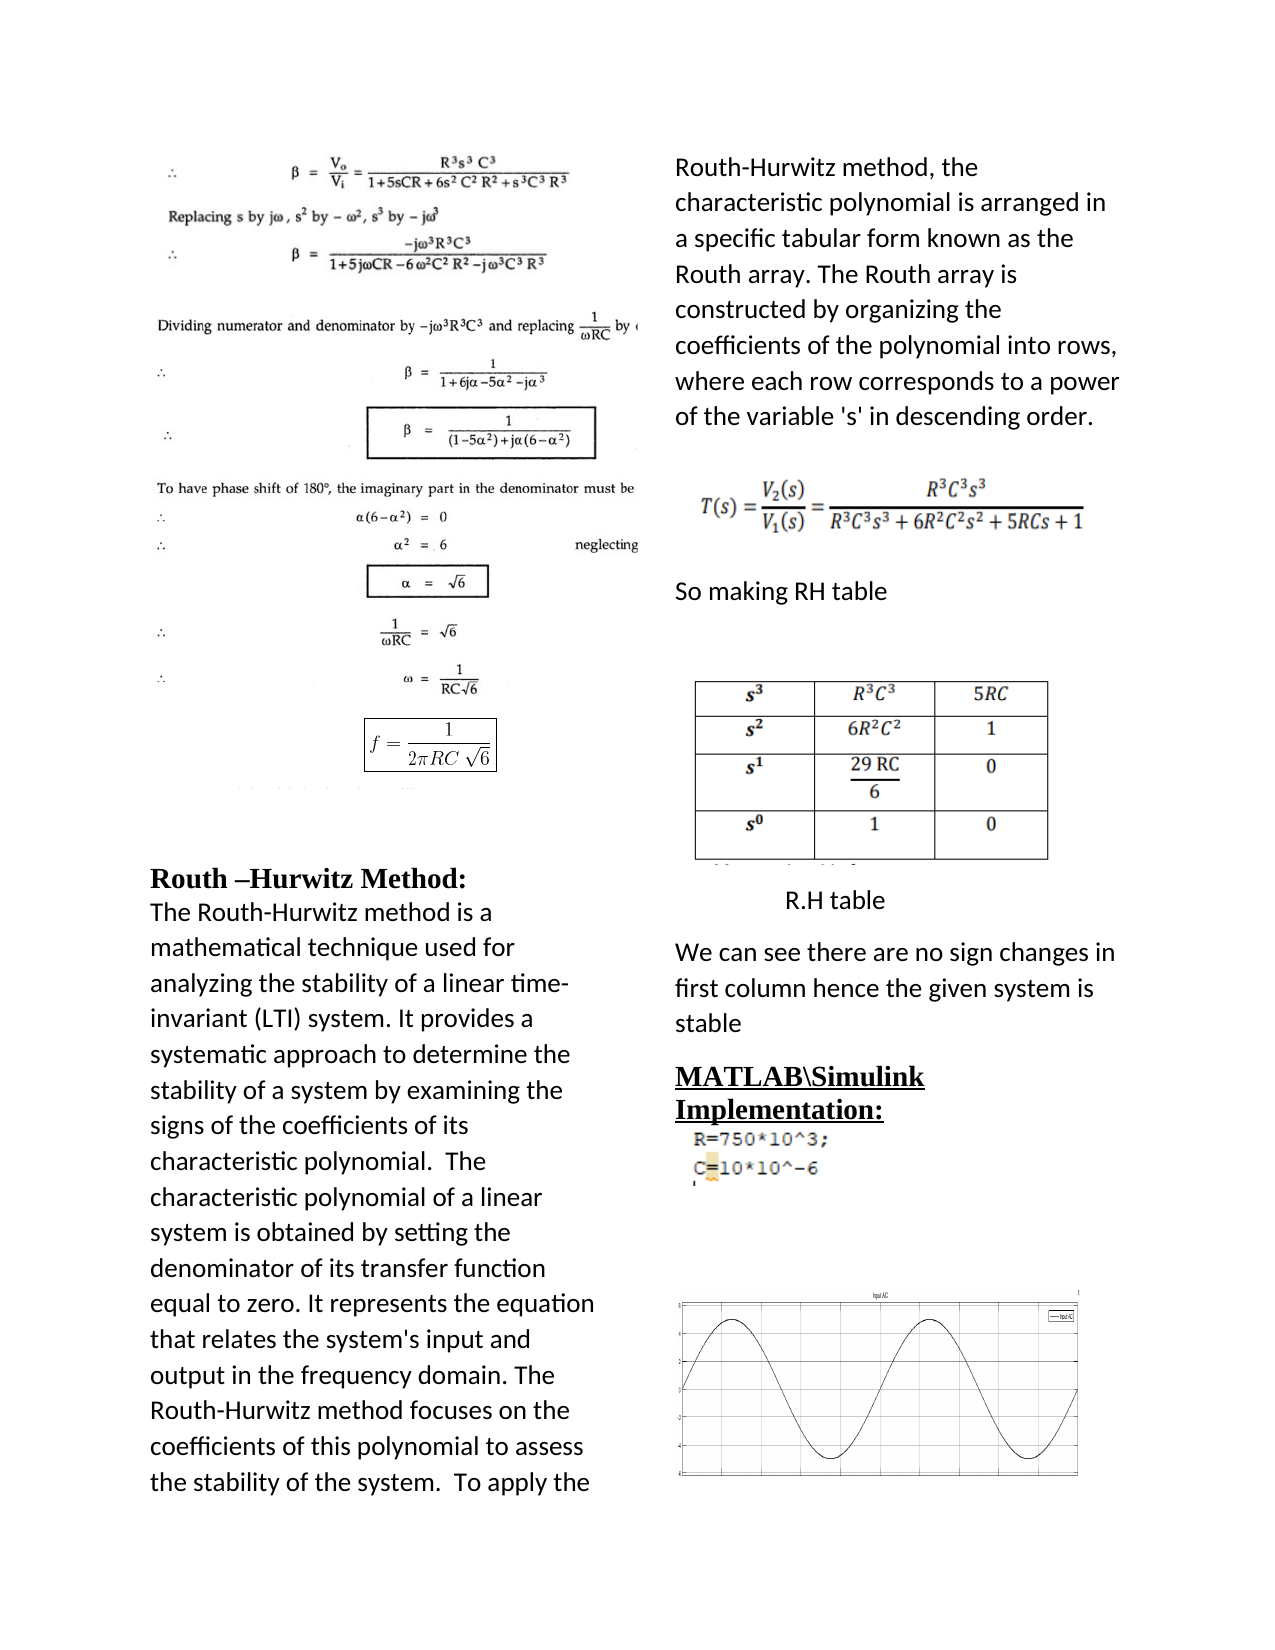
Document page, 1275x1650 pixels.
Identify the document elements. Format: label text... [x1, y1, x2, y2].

picture [675, 678, 1065, 865]
text The Routh-Hurwitz method is a mathematical technique used for analyzing the stability of a linear time-invariant (LTI) system. It provides a systematic approach to determine the stability of a system by examining the signs of the coefficients of its characteristic polynomial. The characteristic polynomial of a linear system is obtained by setting the denominator of its transfer function equal to zero. It represents the equation that relates the system's input and output in the frequency domain. The Routh-Hurwitz method focuses on the coefficients of this polynomial to assess the stability of the system. To apply the Routh-Hurwitz method, the characteristic polynomial is arranged in a specific tabular form known as the Routh array. The Routh array is constructed by organizing the coefficients of the polynomial into rows, where each row corresponds to a power of the variable 's' in descending order. [150, 895, 600, 1498]
text We can see there are no sign changes in first column hence the given system is stable [675, 935, 1125, 1039]
text So making RH table [675, 574, 1125, 607]
picture [150, 307, 638, 789]
text Routh –Hurwitz Method: [150, 861, 600, 895]
picture [675, 1290, 1080, 1481]
text R.H table [675, 883, 1125, 916]
picture [150, 150, 638, 289]
picture [675, 1126, 836, 1186]
text The Routh-Hurwitz method is a mathematical technique used for analyzing the stability of a linear time-invariant (LTI) system. It provides a systematic approach to determine the stability of a system by examining the signs of the coefficients of its characteristic polynomial. The characteristic polynomial of a linear system is obtained by setting the denominator of its transfer function equal to zero. It represents the equation that relates the system's input and output in the frequency domain. The Routh-Hurwitz method focuses on the coefficients of this polynomial to assess the stability of the system. To apply the Routh-Hurwitz method, the characteristic polynomial is arranged in a specific tabular form known as the Routh array. The Routh array is constructed by organizing the coefficients of the polynomial into rows, where each row corresponds to a power of the variable 's' in descending order. [675, 150, 1125, 432]
picture [675, 451, 1124, 555]
text MATLAB\Simulink Implementation: [675, 1059, 1125, 1126]
